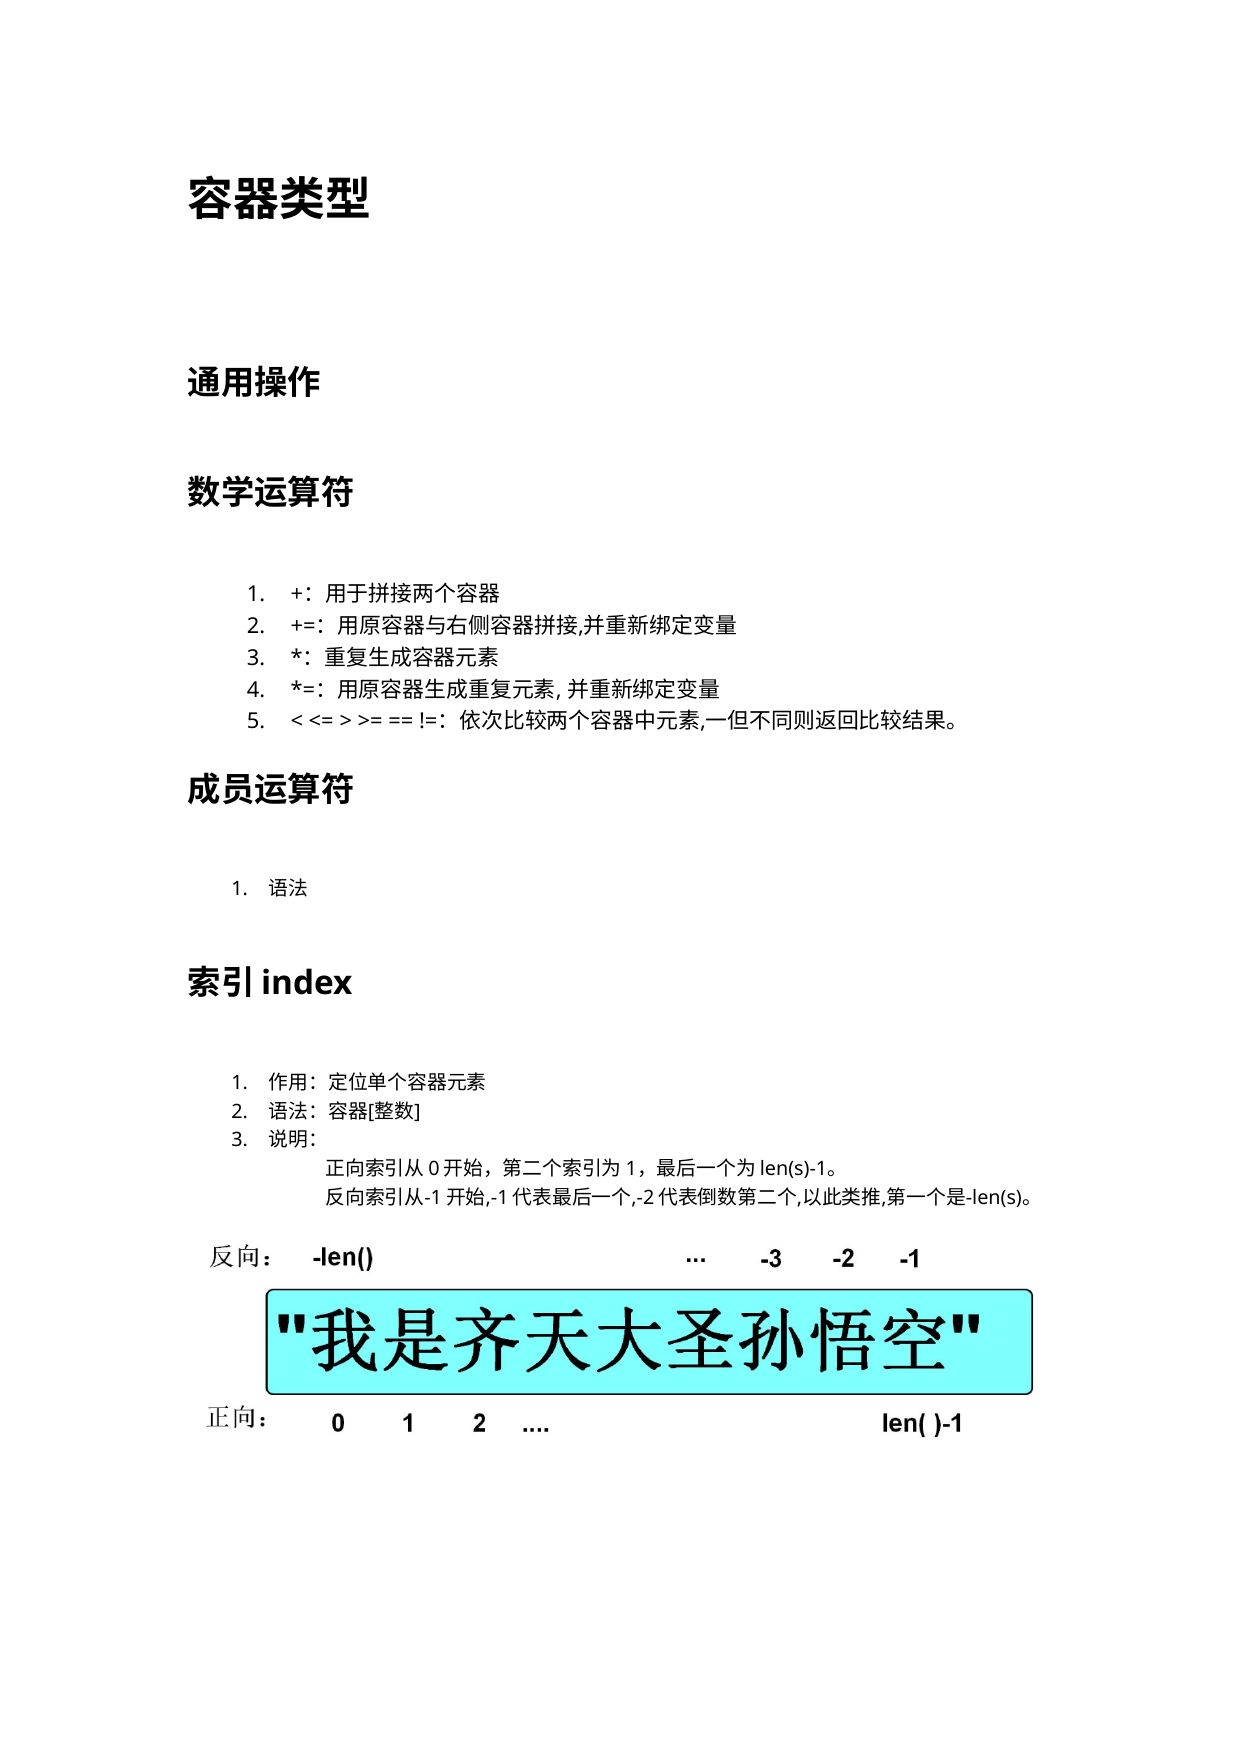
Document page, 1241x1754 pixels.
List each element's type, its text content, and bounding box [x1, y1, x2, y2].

picture [193, 1231, 1059, 1472]
list +：用于拼接两个容器 [247, 576, 1053, 608]
list 说明： [231, 1124, 1053, 1153]
list *=：用原容器生成重复元素, 并重新绑定变量 [247, 672, 1053, 703]
text 反向索引从-1开始,-1代表最后一个,-2代表倒数第二个,以此类推,第一个是-len(s)。 [288, 1181, 1053, 1210]
subtitle 索引index [187, 956, 1053, 1004]
list +=：用原容器与右侧容器拼接,并重新绑定变量 [247, 608, 1053, 640]
list 作用：定位单个容器元素 [231, 1066, 1053, 1095]
list 语法：容器[整数] [231, 1095, 1053, 1124]
subtitle 通用操作 [187, 356, 1053, 404]
list *：重复生成容器元素 [247, 640, 1053, 672]
list < <= > >= == !=：依次比较两个容器中元素,一但不同则返回比较结果。 [247, 703, 1053, 735]
list 语法 [231, 873, 1053, 901]
text 正向索引从0开始，第二个索引为1，最后一个为len(s)-1。 [281, 1153, 1053, 1181]
subtitle 成员运算符 [187, 762, 1053, 811]
subtitle 容器类型 [187, 162, 1053, 228]
subtitle 数学运算符 [187, 466, 1053, 514]
